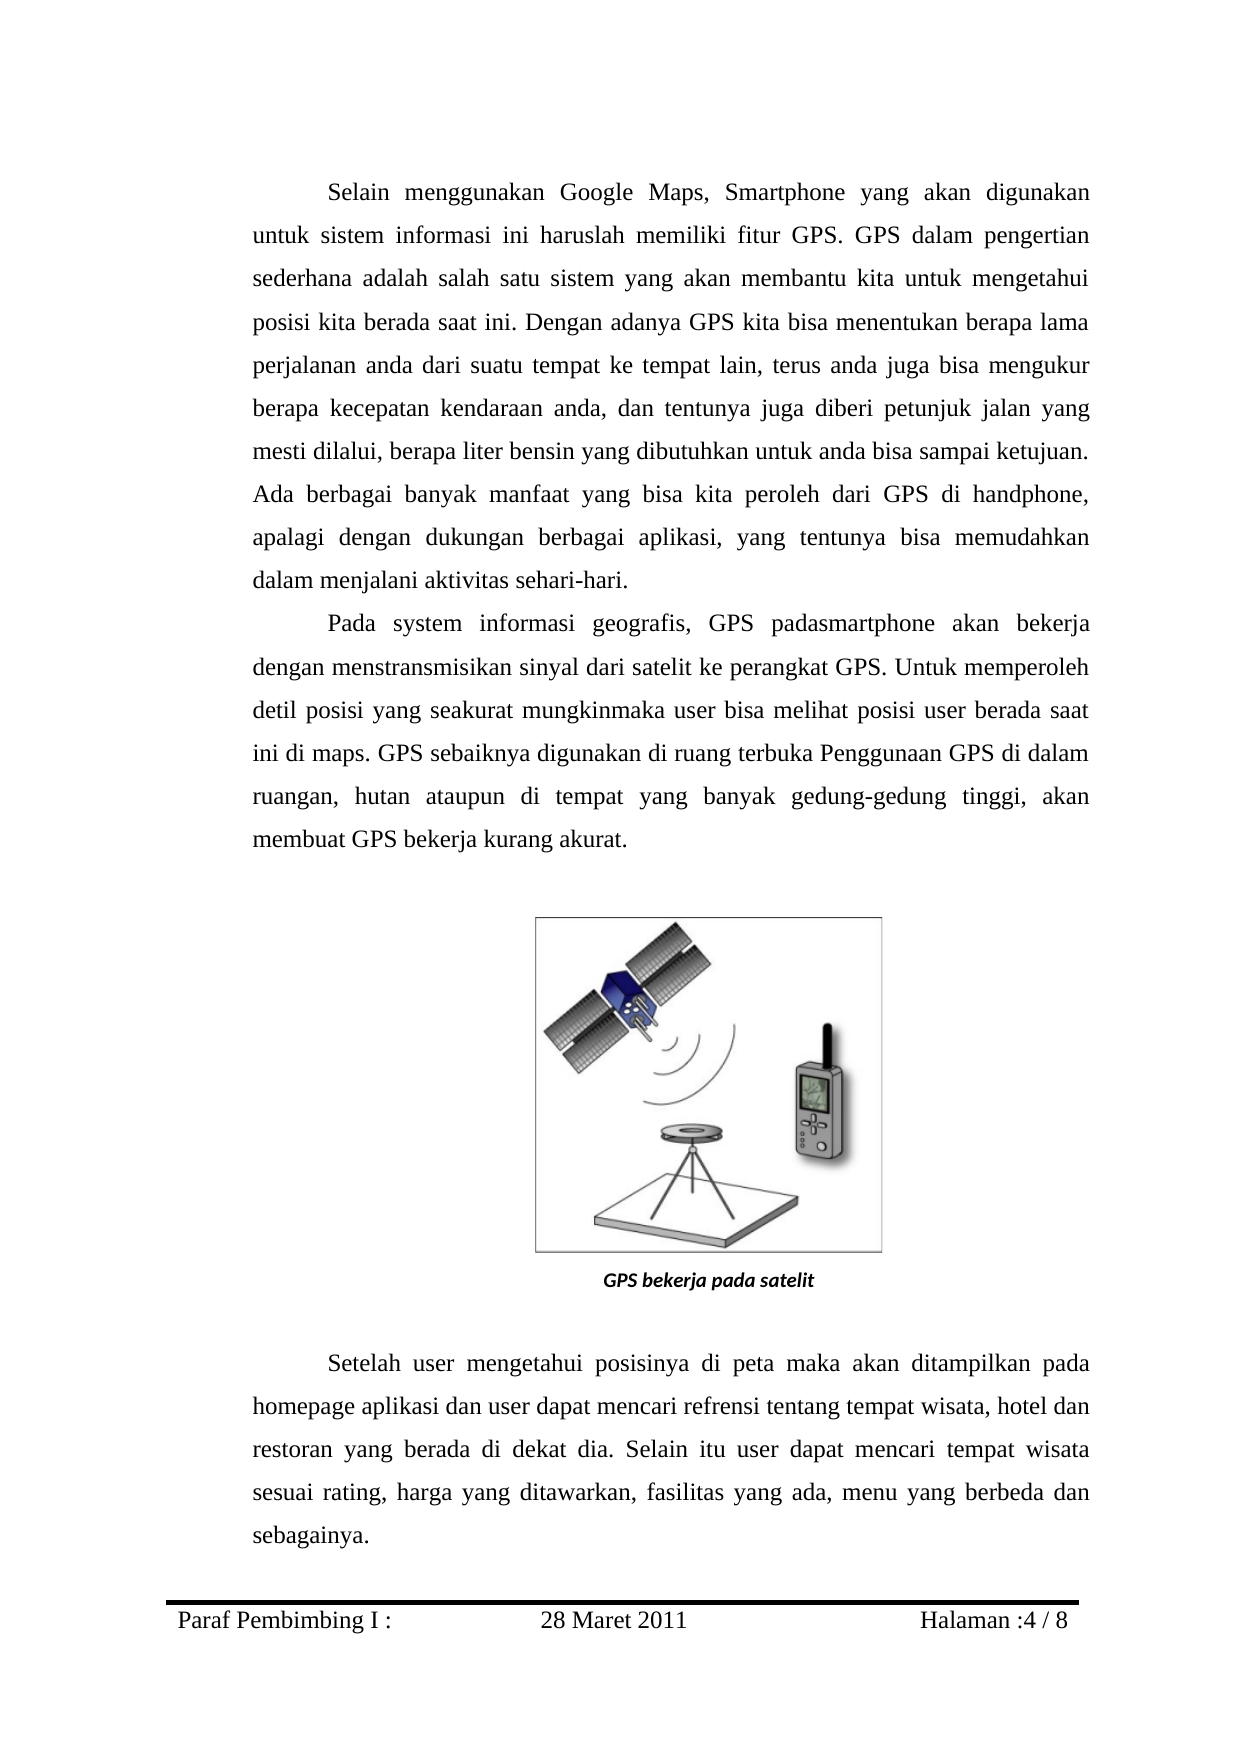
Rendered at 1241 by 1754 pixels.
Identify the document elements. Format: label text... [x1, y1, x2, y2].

text GPS bekerja pada satelit [252, 1267, 1090, 1292]
text Setelah user mengetahui posisinya di peta maka akan ditampilkan pada homepage aplikasi dan user dapat mencari refrensi tentang tempat wisata, hotel dan restoran yang berada di dekat dia. Selain itu user dapat mencari tempat wisata sesuai rating, harga yang ditawarkan, fasilitas yang ada, menu yang berbeda dan sebagainya. [252, 1348, 1090, 1549]
picture [535, 917, 883, 1253]
text Pada system informasi geografis, GPS padasmartphone akan bekerja dengan menstransmisikan sinyal dari satelit ke perangkat GPS. Untuk memperoleh detil posisi yang seakurat mungkinmaka user bisa melihat posisi user berada saat ini di maps. GPS sebaiknya digunakan di ruang terbuka Penggunaan GPS di dalam ruangan, hutan ataupun di tempat yang banyak gedung-gedung tinggi, akan membuat GPS bekerja kurang akurat. [252, 608, 1090, 853]
text Selain menggunakan Google Maps, Smartphone yang akan digunakan untuk sistem informasi ini haruslah memiliki fitur GPS. GPS dalam pengertian sederhana adalah salah satu sistem yang akan membantu kita untuk mengetahui posisi kita berada saat ini. Dengan adanya GPS kita bisa menentukan berapa lama perjalanan anda dari suatu tempat ke tempat lain, terus anda juga bisa mengukur berapa kecepatan kendaraan anda, dan tentunya juga diberi petunjuk jalan yang mesti dilalui, berapa liter bensin yang dibutuhkan untuk anda bisa sampai ketujuan. Ada berbagai banyak manfaat yang bisa kita peroleh dari GPS di handphone, apalagi dengan dukungan berbagai aplikasi, yang tentunya bisa memudahkan dalam menjalani aktivitas sehari-hari. [252, 177, 1090, 594]
